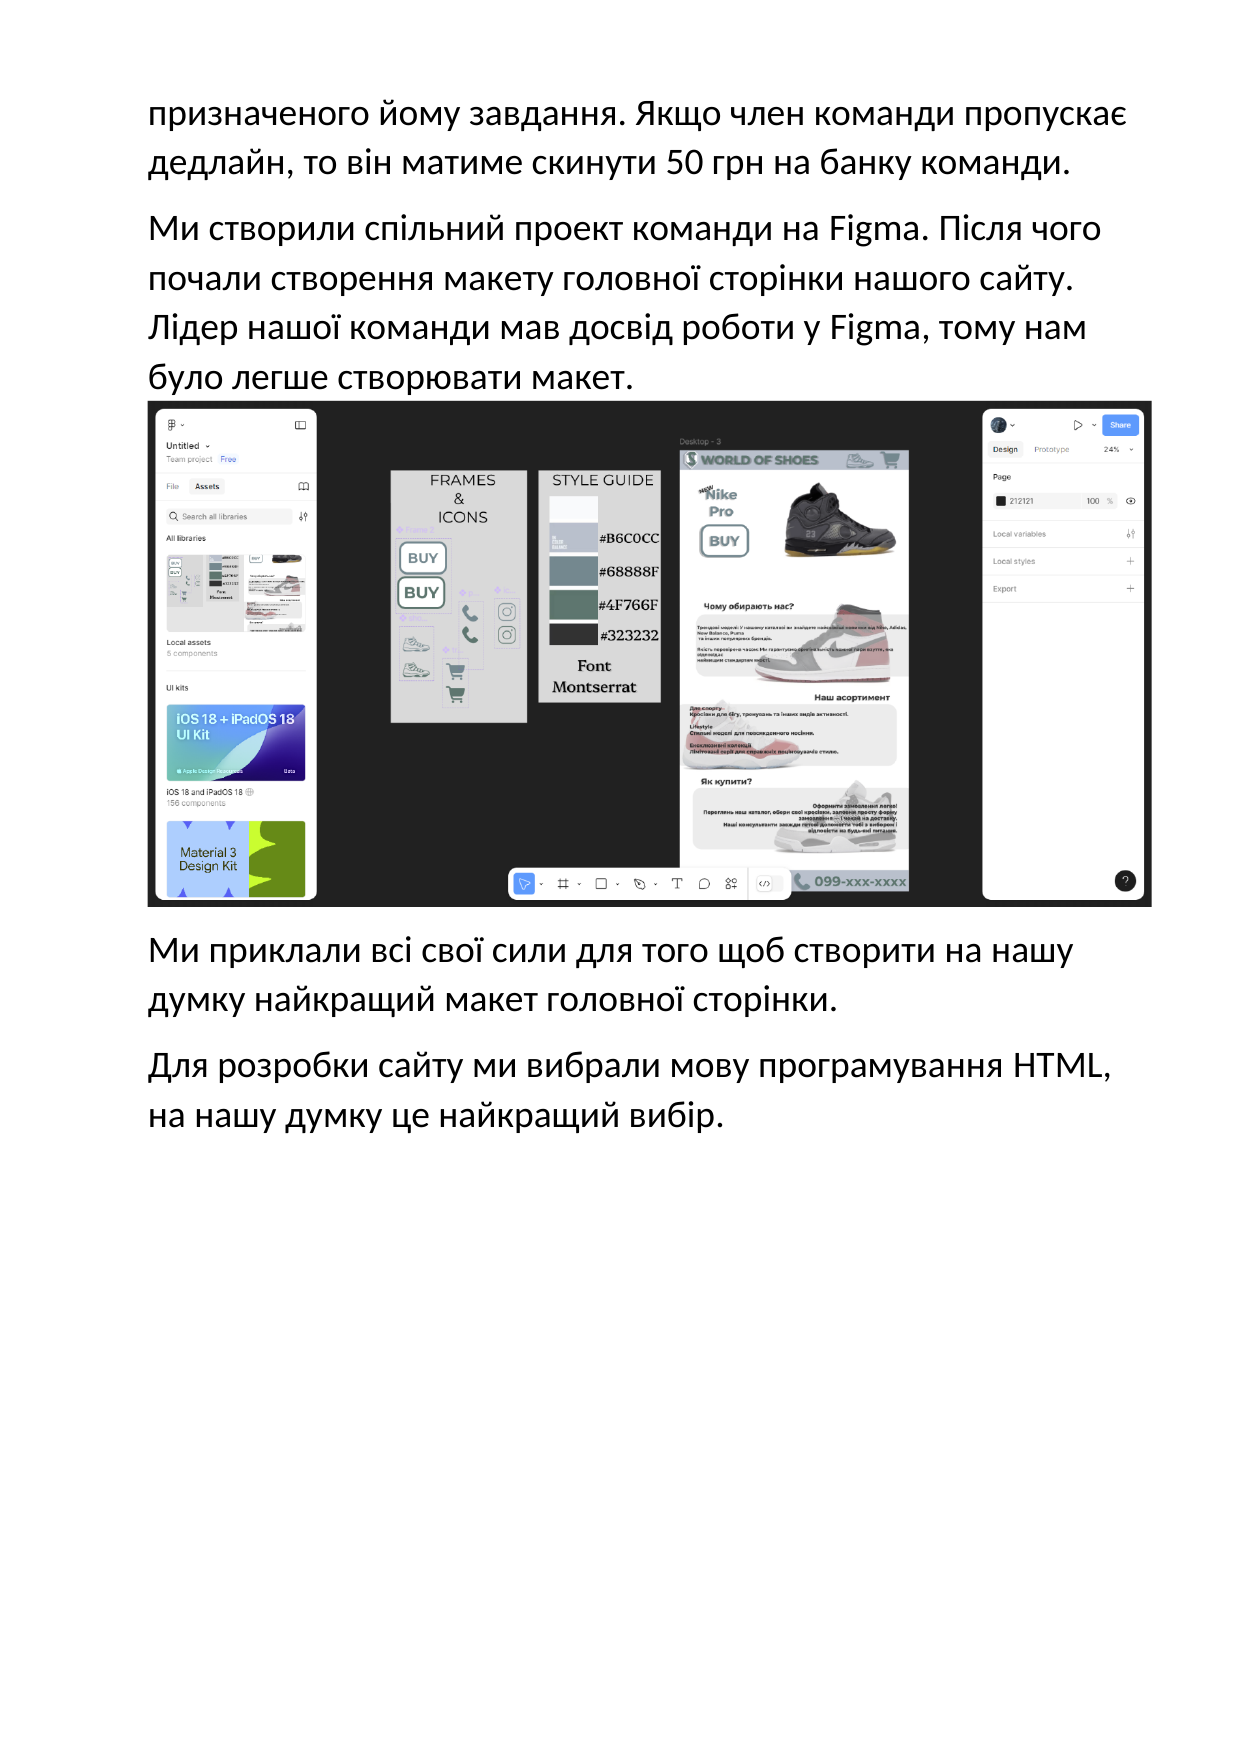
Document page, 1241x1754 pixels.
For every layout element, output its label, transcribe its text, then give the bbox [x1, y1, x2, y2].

text Для розробки сайту ми вибрали мову програмування HTML, на нашу думку це найкращий вибір. [148, 1041, 1152, 1136]
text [148, 88, 1152, 184]
text Ми створили спільний проект команди на Figma. Після чого почали створення макету головної сторінки нашого сайту. Лідер нашої команди мав досвід роботи у Figma, тому нам було легше створювати макет. [148, 204, 1152, 400]
picture [147, 400, 1152, 907]
text Ми приклали всі свої сили для того щоб створити на нашу думку найкращий макет головної сторінки. [148, 926, 1152, 1021]
